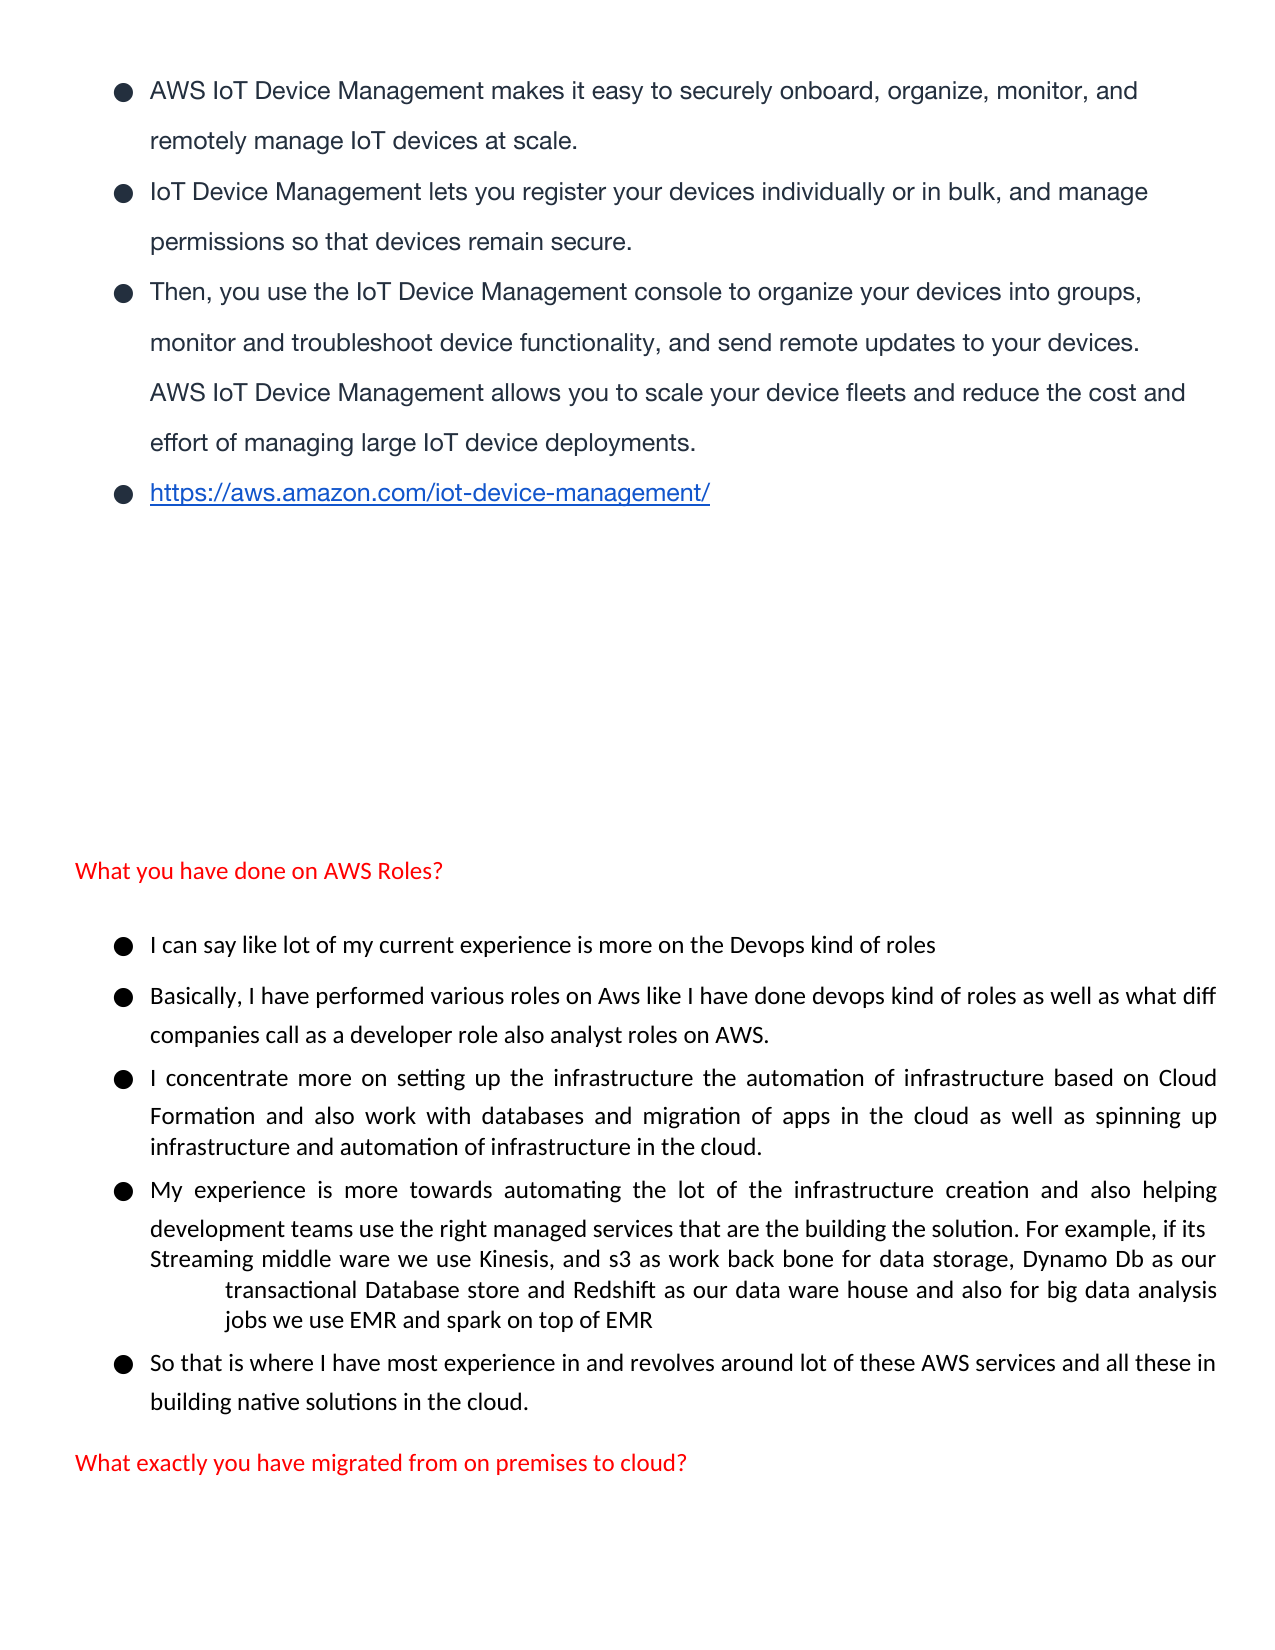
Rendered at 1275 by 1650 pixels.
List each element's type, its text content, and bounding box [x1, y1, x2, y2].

list So that is where I have most experience in and revolves around lot of these AWS services and all these in building native solutions in the cloud. [112, 1335, 1219, 1417]
list Then, you use the IoT Device Management console to organize your devices into groups, monitor and troubleshoot device functionality, and send remote updates to your devices. AWS IoT Device Management allows you to scale your device fleets and reduce the cost and effort of managing large IoT device deployments. [112, 276, 1200, 459]
list I can say like lot of my current experience is more on the Devops kind of roles [112, 916, 1219, 967]
text What you have done on AWS Roles? [19, 855, 1219, 886]
list https://aws.amazon.com/iot-device-management/ [112, 477, 1200, 509]
list IoT Device Management lets you register your devices individually or in bulk, and manage permissions so that devices remain secure. [112, 176, 1200, 257]
list AWS IoT Device Management makes it easy to securely onboard, organize, monitor, and remotely manage IoT devices at scale. [112, 75, 1200, 157]
list I concentrate more on setting up the infrastructure the automation of infrastructure based on Cloud Formation and also work with databases and migration of apps in the cloud as well as spinning up infrastructure and automation of infrastructure in the cloud. [112, 1049, 1219, 1162]
text Streaming middle ware we use Kinesis, and s3 as work back bone for data storage, Dynamo Db as our transactional Database store and Redshift as our data ware house and also for big data analysis jobs we use EMR and spark on top of EMR [150, 1243, 1219, 1335]
text What exactly you have migrated from on premises to cloud? [75, 1447, 1219, 1478]
list Basically, I have performed various roles on Aws like I have done devops kind of roles as well as what diff companies call as a developer role also analyst roles on AWS. [112, 967, 1219, 1049]
list My experience is more towards automating the lot of the infrastructure creation and also helping development teams use the right managed services that are the building the solution. For example, if its [112, 1162, 1219, 1243]
